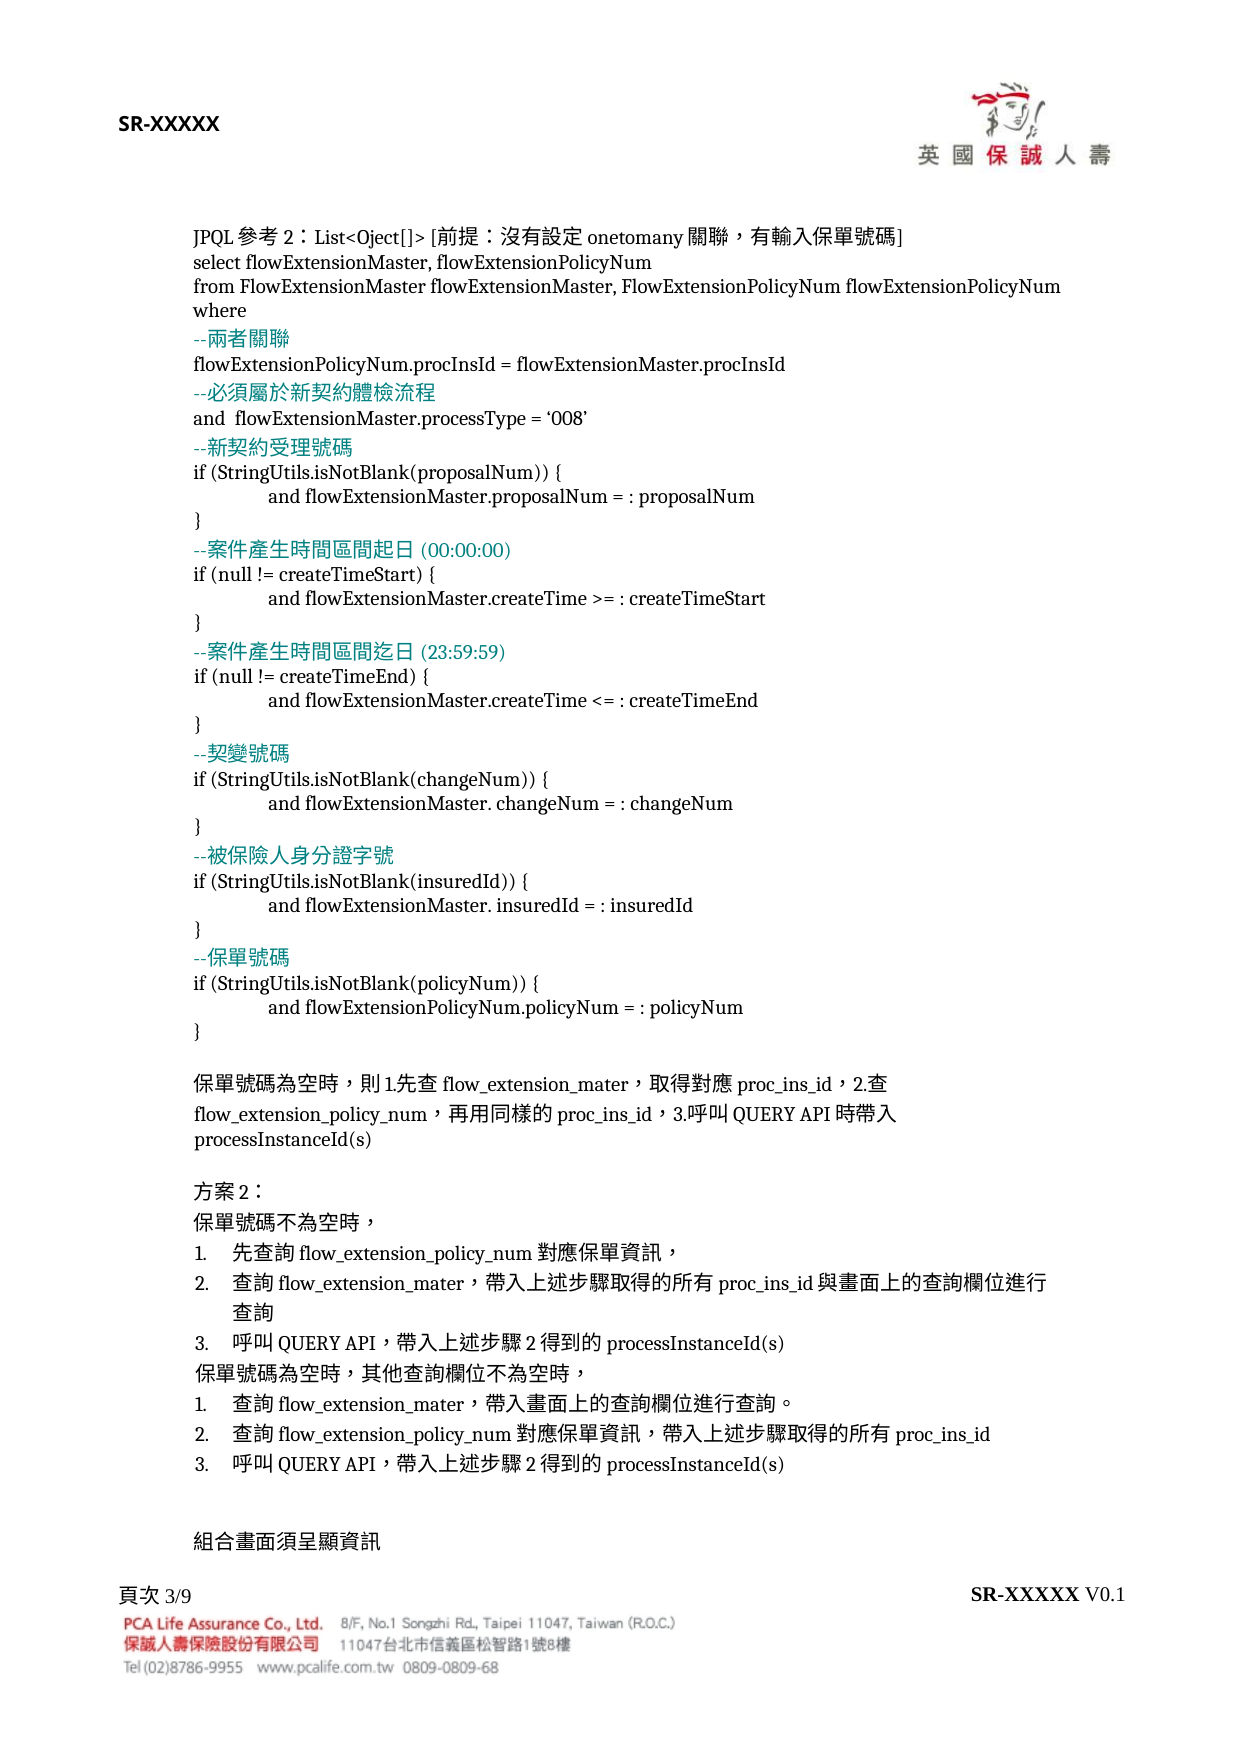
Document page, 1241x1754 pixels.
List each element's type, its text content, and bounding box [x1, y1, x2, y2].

picture [897, 75, 1126, 173]
text from FlowExtensionMaster flowExtensionMaster, FlowExtensionPolicyNum flowExtensionPolicyNum [193, 274, 1063, 298]
text and flowExtensionMaster.processType = ‘008’ [193, 407, 1063, 431]
text } [193, 1019, 1063, 1043]
text 方案2： [193, 1176, 1063, 1206]
text flowExtensionPolicyNum.procInsId = flowExtensionMaster.procInsId [193, 353, 1063, 377]
picture [118, 1612, 682, 1679]
text if (StringUtils.isNotBlank(proposalNum)) { [193, 461, 1063, 485]
text } [193, 611, 1063, 635]
text if (StringUtils.isNotBlank(policyNum)) { [193, 971, 1063, 995]
text and flowExtensionMaster.createTime <= : createTimeEnd [193, 689, 1063, 713]
text } [193, 815, 1063, 839]
text 組合畫面須呈顯資訊 [193, 1526, 1063, 1556]
text --案件產生時間區間迄日 (23:59:59) [193, 635, 1063, 665]
text --保單號碼 [193, 941, 1063, 971]
text JPQL參考2：List<Oject[]> [前提：沒有設定onetomany關聯，有輸入保單號碼] [193, 220, 1063, 251]
text } [193, 713, 1063, 737]
text --案件產生時間區間起日 (00:00:00) [193, 533, 1063, 563]
text and flowExtensionMaster.createTime >= : createTimeStart [193, 587, 1063, 611]
text --兩者關聯 [193, 322, 1063, 353]
text if (StringUtils.isNotBlank(insuredId)) { [193, 869, 1063, 893]
text --契變號碼 [193, 737, 1063, 767]
list 查詢flow_extension_policy_num對應保單資訊，帶入上述步驟取得的所有proc_ins_id [195, 1417, 1063, 1447]
text and flowExtensionMaster. insuredId = : insuredId [193, 893, 1063, 917]
text if (null != createTimeStart) { [193, 563, 1063, 587]
text --必須屬於新契約體檢流程 [193, 377, 1063, 407]
text where [193, 298, 1063, 322]
text and flowExtensionPolicyNum.policyNum = : policyNum [193, 995, 1063, 1019]
list 呼叫QUERY API，帶入上述步驟2得到的processInstanceId(s) [195, 1327, 1063, 1357]
text --被保險人身分證字號 [193, 839, 1063, 869]
text and flowExtensionMaster.proposalNum = : proposalNum [193, 485, 1063, 509]
text } [193, 917, 1063, 941]
list 呼叫QUERY API，帶入上述步驟2得到的processInstanceId(s) [195, 1447, 1063, 1478]
list 查詢flow_extension_mater，帶入上述步驟取得的所有proc_ins_id與畫面上的查詢欄位進行查詢 [195, 1266, 1063, 1327]
text select flowExtensionMaster, flowExtensionPolicyNum [193, 251, 1063, 274]
text if (null != createTimeEnd) { [193, 665, 1063, 689]
list 先查詢flow_extension_policy_num對應保單資訊， [195, 1236, 1063, 1266]
text --新契約受理號碼 [193, 431, 1063, 461]
text } [193, 509, 1063, 533]
text 保單號碼不為空時， [193, 1206, 1063, 1236]
list 查詢flow_extension_mater，帶入畫面上的查詢欄位進行查詢。 [195, 1387, 1063, 1417]
text 保單號碼為空時，則1.先查flow_extension_mater，取得對應proc_ins_id，2.查flow_extension_policy_num，再用同樣的proc_ins_id，3.呼叫QUERY API時帶入processInstanceId(s) [193, 1067, 1063, 1152]
text if (StringUtils.isNotBlank(changeNum)) { [193, 767, 1063, 791]
text 保單號碼為空時，其他查詢欄位不為空時， [195, 1357, 1063, 1387]
text and flowExtensionMaster. changeNum = : changeNum [193, 791, 1063, 815]
